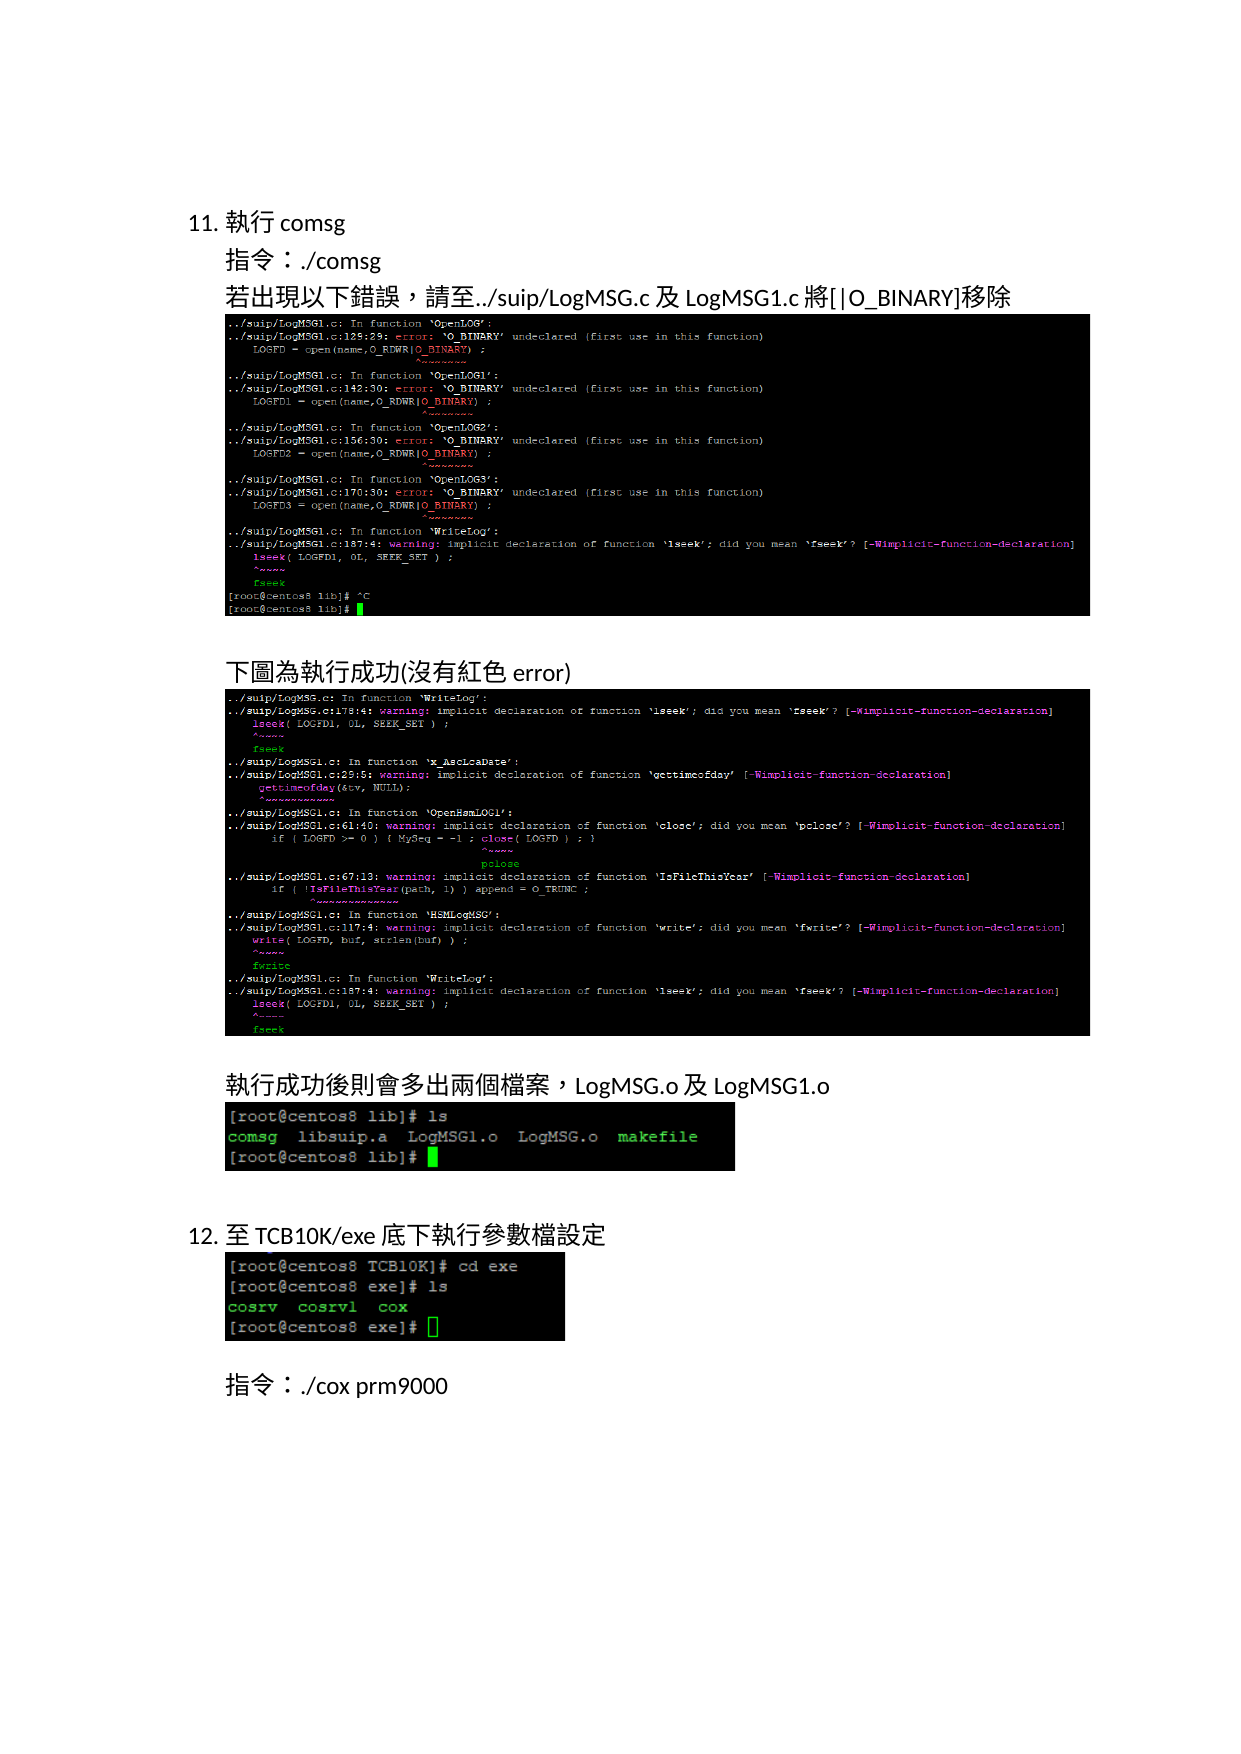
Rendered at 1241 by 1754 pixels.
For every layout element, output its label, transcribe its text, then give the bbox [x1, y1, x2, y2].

list 執行成功後則會多出兩個檔案，LogMSG.o及LogMSG1.o [225, 1064, 1053, 1102]
picture [225, 1252, 565, 1341]
picture [225, 314, 1091, 616]
list 下圖為執行成功(沒有紅色error) [225, 652, 1053, 689]
list 至TCB10K/exe底下執行參數檔設定 [187, 1214, 1053, 1252]
list 若出現以下錯誤，請至../suip/LogMSG.c 及LogMSG1.c將[|O_BINARY]移除 [225, 277, 1053, 314]
picture [225, 689, 1091, 1036]
list 指令：./comsg [225, 239, 1053, 277]
picture [225, 1102, 736, 1171]
list 指令：./cox prm9000 [225, 1364, 1053, 1402]
list 執行comsg [187, 202, 1053, 239]
